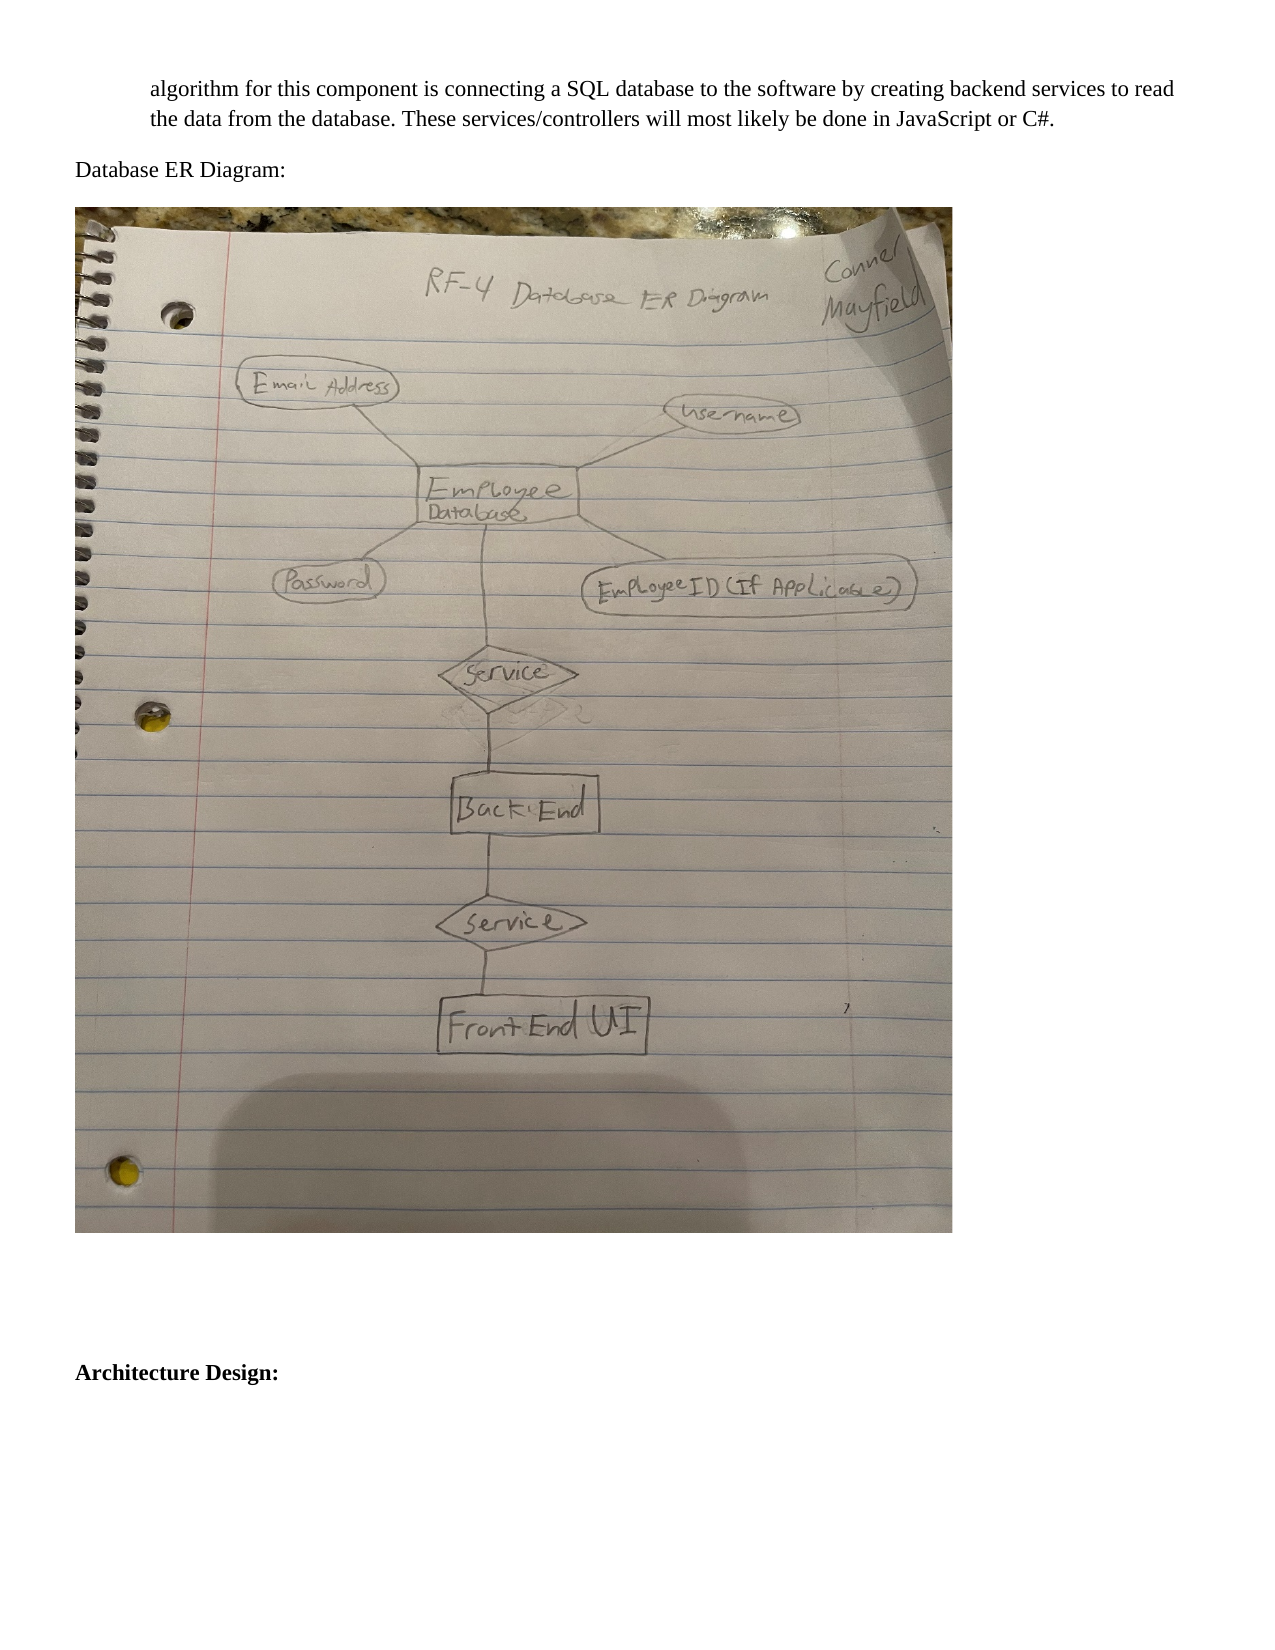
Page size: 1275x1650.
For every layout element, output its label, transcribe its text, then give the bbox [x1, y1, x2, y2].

picture [75, 207, 953, 1233]
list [112, 75, 1200, 132]
text Database ER Diagram: [75, 156, 1200, 183]
text Architecture Design: [75, 1359, 1200, 1385]
